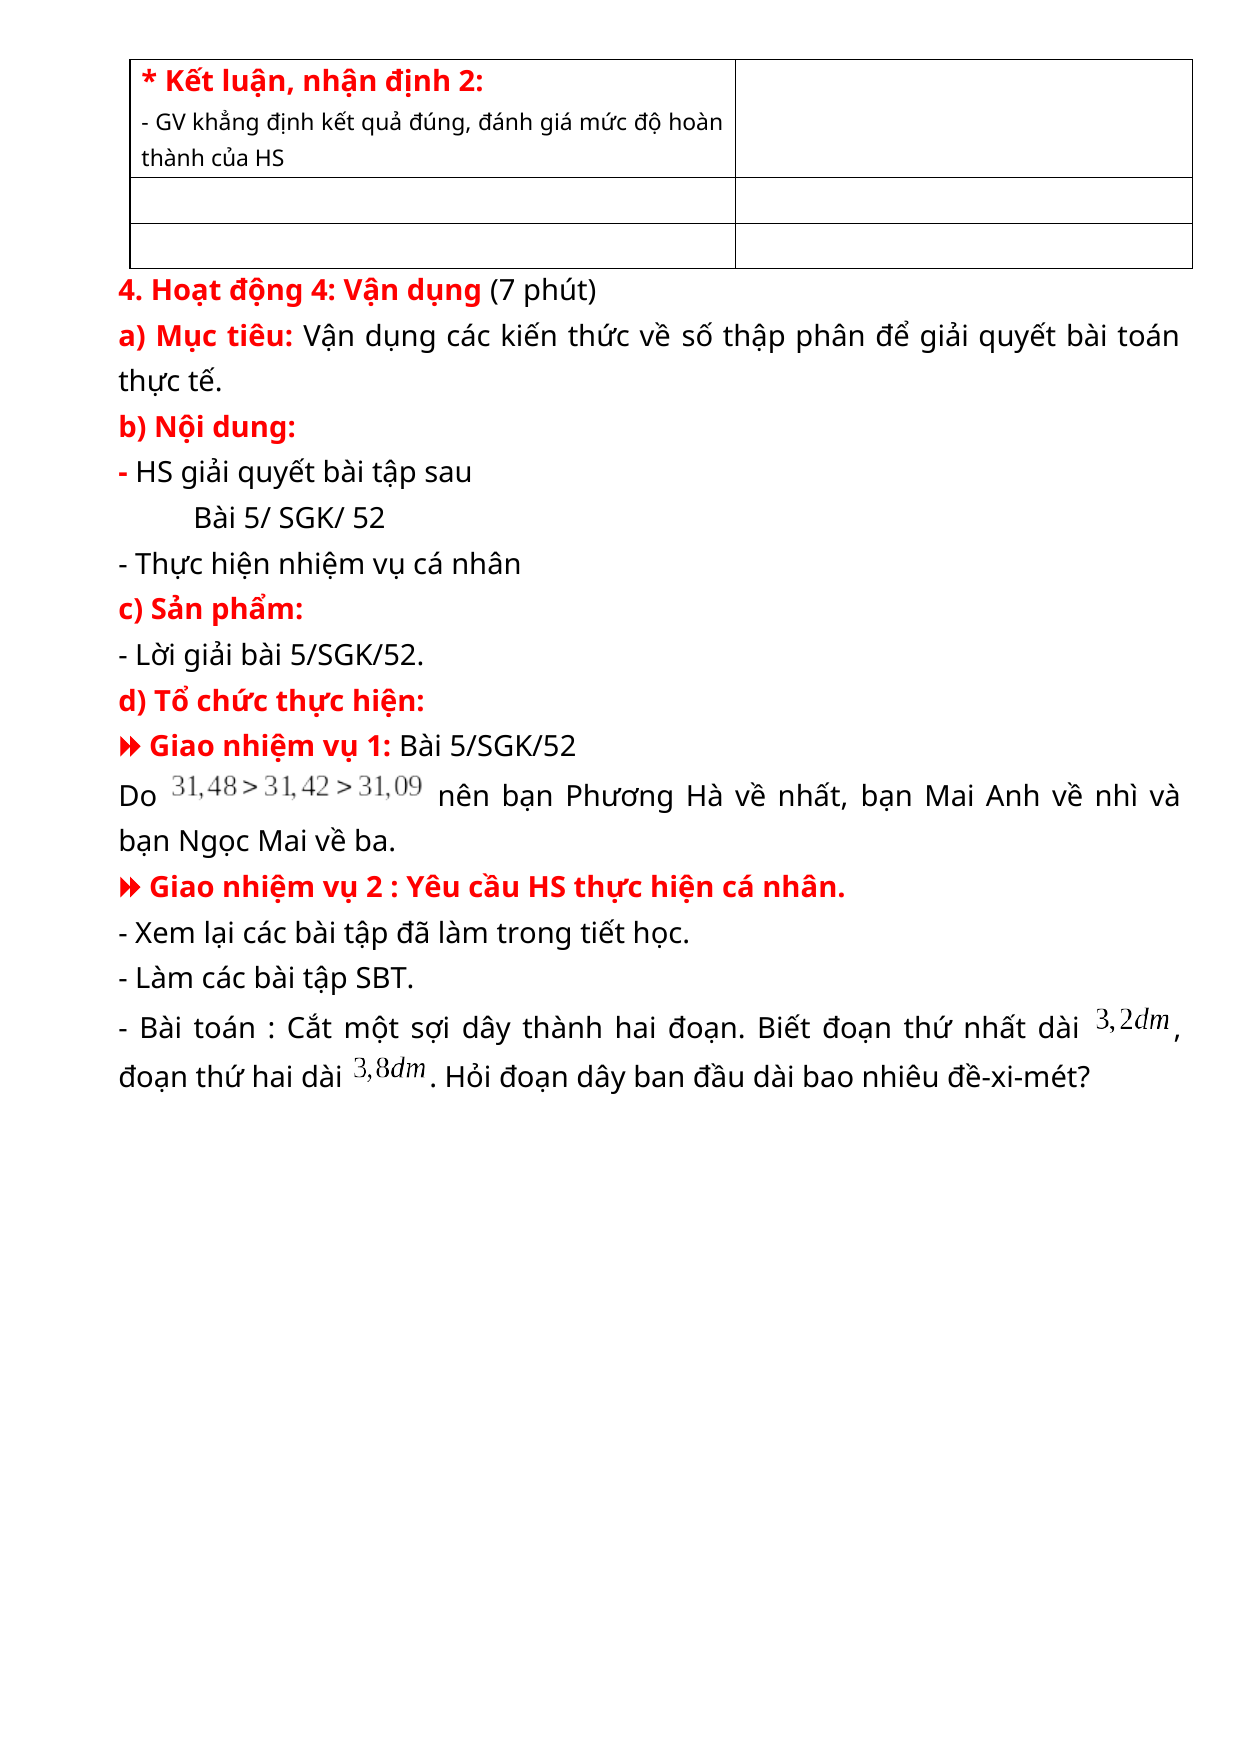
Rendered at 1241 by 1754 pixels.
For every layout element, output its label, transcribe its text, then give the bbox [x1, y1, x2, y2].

text Giao nhiệm vụ 2 : Yêu cầu HS thực hiện cá nhân. [118, 866, 1181, 906]
text - Thực hiện nhiệm vụ cá nhân [118, 543, 1181, 583]
table_cell [131, 224, 735, 268]
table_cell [736, 60, 1192, 177]
table_cell [736, 224, 1192, 268]
text - HS giải quyết bài tập sau [118, 452, 1181, 491]
text Bài 5/ SGK/ 52 [118, 497, 1181, 537]
text - Lời giải bài 5/SGK/52. [118, 634, 1181, 674]
table_cell [736, 178, 1192, 222]
text d) Tổ chức thực hiện: [118, 680, 1181, 719]
text - Làm các bài tập SBT. [118, 957, 1181, 997]
text Do nên bạn Phương Hà về nhất, bạn Mai Anh về nhì và bạn Ngọc Mai về ba. [118, 771, 1181, 860]
text Giao nhiệm vụ 1: Bài 5/SGK/52 [118, 726, 1181, 765]
table_cell [131, 178, 735, 222]
text 4. Hoạt động 4: Vận dụng (7 phút) [118, 269, 1181, 309]
text b) Nội dung: [118, 406, 1181, 446]
text c) Sản phẩm: [118, 589, 1181, 628]
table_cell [131, 60, 735, 177]
text - Xem lại các bài tập đã làm trong tiết học. [118, 912, 1181, 952]
text - Bài toán : Cắt một sợi dây thành hai đoạn. Biết đoạn thứ nhất dài , đoạn thứ hai dài . Hỏi đoạn dây ban đầu dài bao nhiêu đề-xi-mét? [118, 1003, 1181, 1096]
text a) Mục tiêu: Vận dụng các kiến thức về số thập phân để giải quyết bài toán thực tế. [118, 315, 1181, 400]
